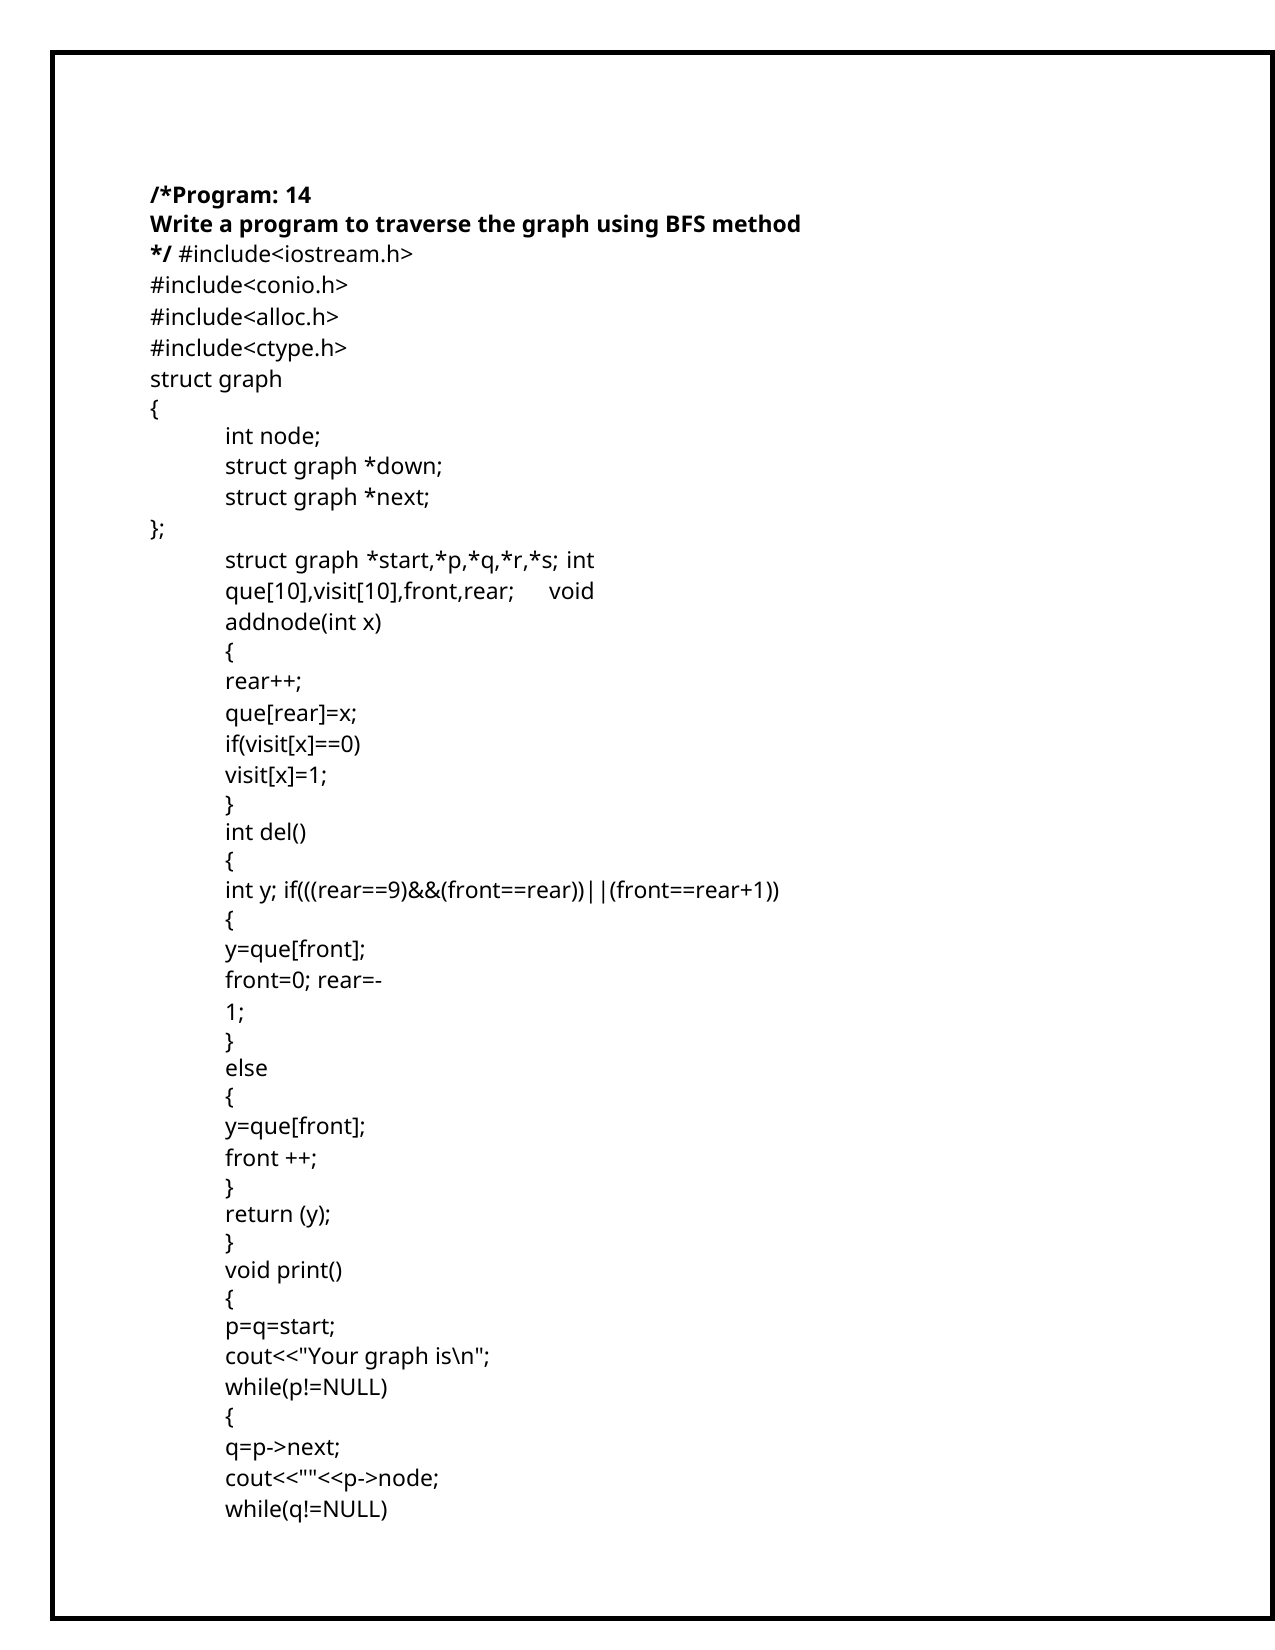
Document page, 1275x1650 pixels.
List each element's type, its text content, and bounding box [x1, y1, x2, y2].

text { [225, 1403, 1270, 1430]
text int node; [225, 422, 1270, 450]
text int del() [225, 818, 1270, 846]
text cout<<"Your graph is\n"; while(p!=NULL) [225, 1340, 524, 1403]
text }; [150, 512, 1270, 544]
text } [225, 790, 1270, 818]
text y=que[front]; front=0; rear=-1; [225, 933, 387, 1027]
text void print() [225, 1256, 1270, 1284]
text rear++; que[rear]=x; if(visit[x]==0) visit[x]=1; [225, 665, 394, 790]
text } [225, 1173, 1270, 1201]
text int y; if(((rear==9)&&(front==rear))||(front==rear+1)) [225, 874, 844, 905]
text Write a program to traverse the graph using BFS method [150, 210, 1270, 238]
text { [225, 846, 1270, 874]
text { [225, 1284, 1270, 1312]
text else [225, 1055, 1270, 1082]
text p=q=start; [225, 1312, 1270, 1340]
text } [225, 1228, 1270, 1256]
text */ #include<iostream.h> #include<conio.h> #include<alloc.h> #include<ctype.h> struct graph [150, 238, 413, 394]
text struct graph *start,*p,*q,*r,*s; int que[10],visit[10],front,rear; void addnode(int x) [225, 544, 594, 638]
text { [225, 1082, 1270, 1110]
text { [150, 394, 1270, 422]
text q=p->next; cout<<""<<p->node; while(q!=NULL) [225, 1430, 481, 1524]
text { [225, 638, 1270, 665]
text /*Program: 14 [150, 179, 1270, 210]
text return (y); [225, 1201, 1270, 1228]
text y=que[front]; front ++; [225, 1110, 388, 1173]
text } [225, 1027, 1270, 1055]
text { [225, 905, 1270, 933]
text struct graph *down; struct graph *next; [225, 450, 461, 512]
